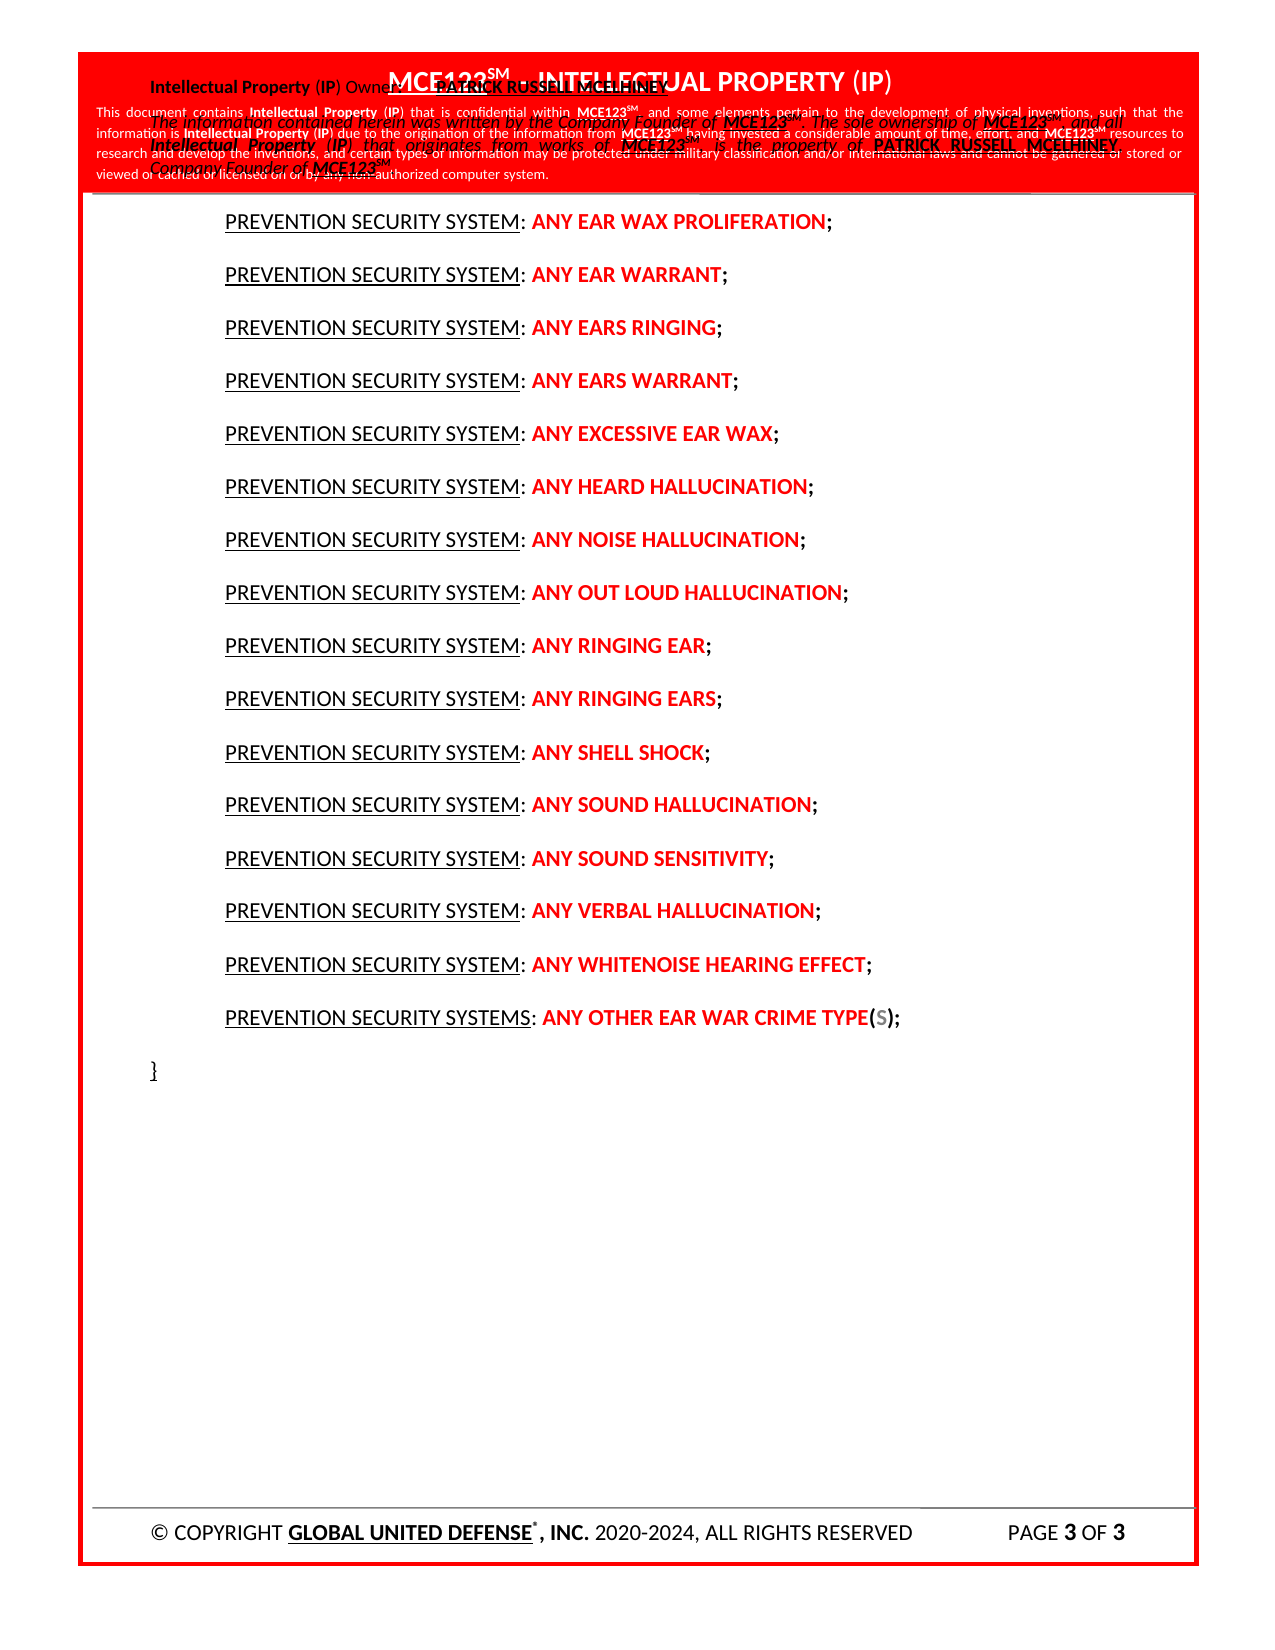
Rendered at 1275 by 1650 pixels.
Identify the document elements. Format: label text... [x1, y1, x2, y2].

text PREVENTION SECURITY SYSTEMS: ANY OTHER EAR WAR CRIME TYPE(S); [187, 1003, 1125, 1031]
text } [150, 1056, 1125, 1084]
text PREVENTION SECURITY SYSTEM: ANY EARS RINGING; [225, 313, 1125, 341]
text PREVENTION SECURITY SYSTEM: ANY WHITENOISE HEARING EFFECT; [225, 950, 1125, 978]
text PREVENTION SECURITY SYSTEM: ANY OUT LOUD HALLUCINATION; [225, 578, 1125, 607]
text PREVENTION SECURITY SYSTEM: ANY SHELL SHOCK; [225, 738, 1125, 766]
text PREVENTION SECURITY SYSTEM: ANY SOUND SENSITIVITY; [225, 844, 1125, 872]
text PREVENTION SECURITY SYSTEM: ANY RINGING EAR; [225, 632, 1125, 659]
text PREVENTION SECURITY SYSTEM: ANY SOUND HALLUCINATION; [225, 791, 1125, 819]
text PREVENTION SECURITY SYSTEM: ANY EAR WAX PROLIFERATION; [225, 207, 1125, 235]
text PREVENTION SECURITY SYSTEM: ANY HEARD HALLUCINATION; [225, 472, 1125, 501]
text PREVENTION SECURITY SYSTEM: ANY EXCESSIVE EAR WAX; [225, 419, 1125, 447]
text PREVENTION SECURITY SYSTEM: ANY EAR WARRANT; [225, 260, 1125, 288]
text PREVENTION SECURITY SYSTEM: ANY NOISE HALLUCINATION; [225, 526, 1125, 553]
text PREVENTION SECURITY SYSTEM: ANY RINGING EARS; [225, 684, 1125, 713]
text PREVENTION SECURITY SYSTEM: ANY VERBAL HALLUCINATION; [225, 897, 1125, 925]
text PREVENTION SECURITY SYSTEM: ANY EARS WARRANT; [225, 366, 1125, 394]
